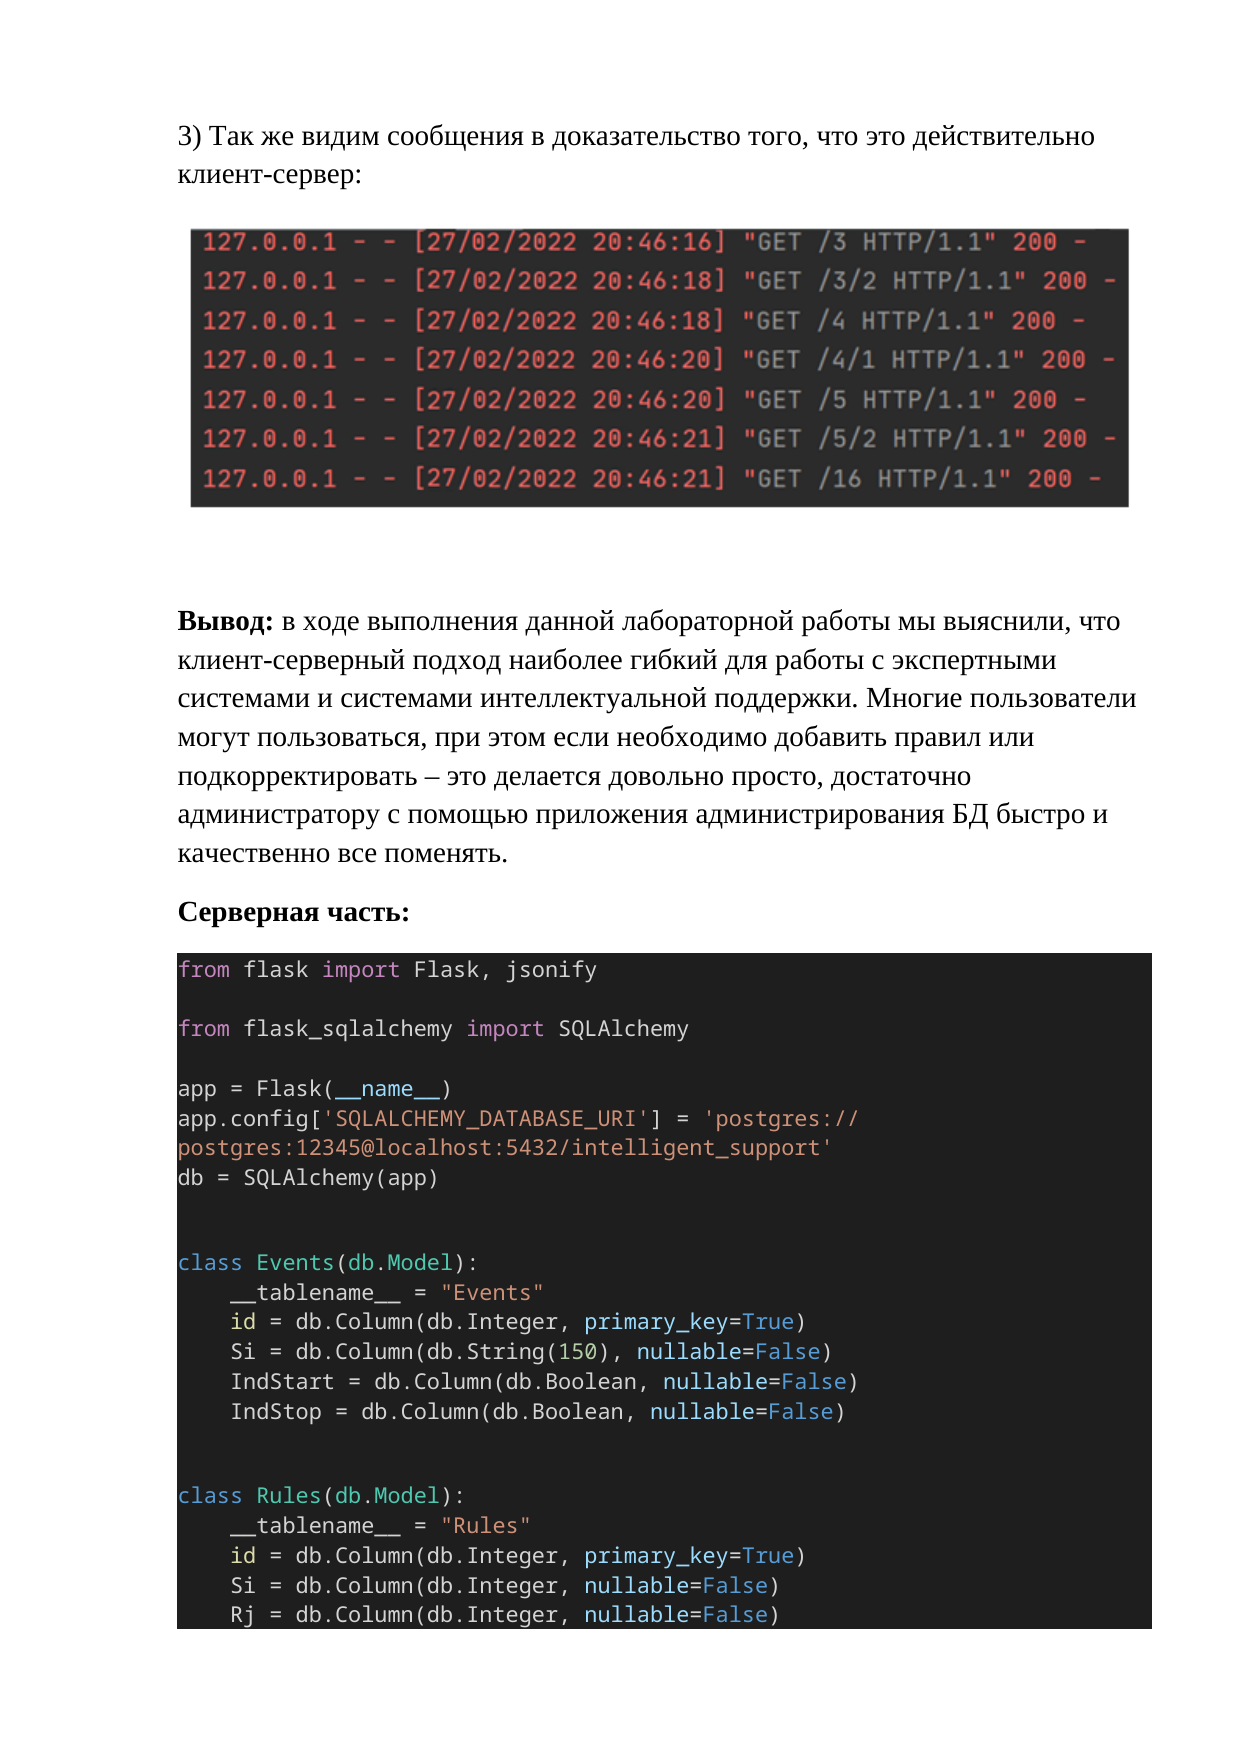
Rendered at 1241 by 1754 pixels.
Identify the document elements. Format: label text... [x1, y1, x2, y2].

text Rj = db.Column(db.Integer, nullable=False) [177, 1599, 1152, 1629]
text 3) Так же видим сообщения в доказательство того, что это действительно клиент-сервер: [177, 118, 1152, 190]
text Si = db.Column(db.String(150), nullable=False) [177, 1336, 1152, 1366]
text IndStop = db.Column(db.Boolean, nullable=False) [177, 1396, 1152, 1425]
text Серверная часть: [177, 894, 1152, 928]
text from flask import Flask, jsonify [177, 953, 1152, 983]
text Вывод: в ходе выполнения данной лабораторной работы мы выяснили, что клиент-серверный подход наиболее гибкий для работы с экспертными системами и системами интеллектуальной поддержки. Многие пользователи могут пользоваться, при этом если необходимо добавить правил или подкорректировать – это делается довольно просто, достаточно администратору с помощью приложения администрирования БД быстро и качественно все поменять. [177, 603, 1152, 868]
text id = db.Column(db.Integer, primary_key=True) [177, 1306, 1152, 1336]
picture [177, 216, 1140, 520]
text class Events(db.Model): [177, 1247, 1152, 1276]
text __tablename__ = "Rules" [177, 1510, 1152, 1540]
text db = SQLAlchemy(app) [177, 1162, 1152, 1192]
text Si = db.Column(db.Integer, nullable=False) [177, 1569, 1152, 1599]
text app = Flask(__name__) [177, 1073, 1152, 1102]
text __tablename__ = "Events" [177, 1276, 1152, 1306]
text id = db.Column(db.Integer, primary_key=True) [177, 1540, 1152, 1569]
text class Rules(db.Model): [177, 1480, 1152, 1510]
text IndStart = db.Column(db.Boolean, nullable=False) [177, 1366, 1152, 1396]
text from flask_sqlalchemy import SQLAlchemy [177, 1013, 1152, 1043]
text app.config['SQLALCHEMY_DATABASE_URI'] = 'postgres://postgres:12345@localhost:5432/intelligent_support' [177, 1102, 1152, 1162]
